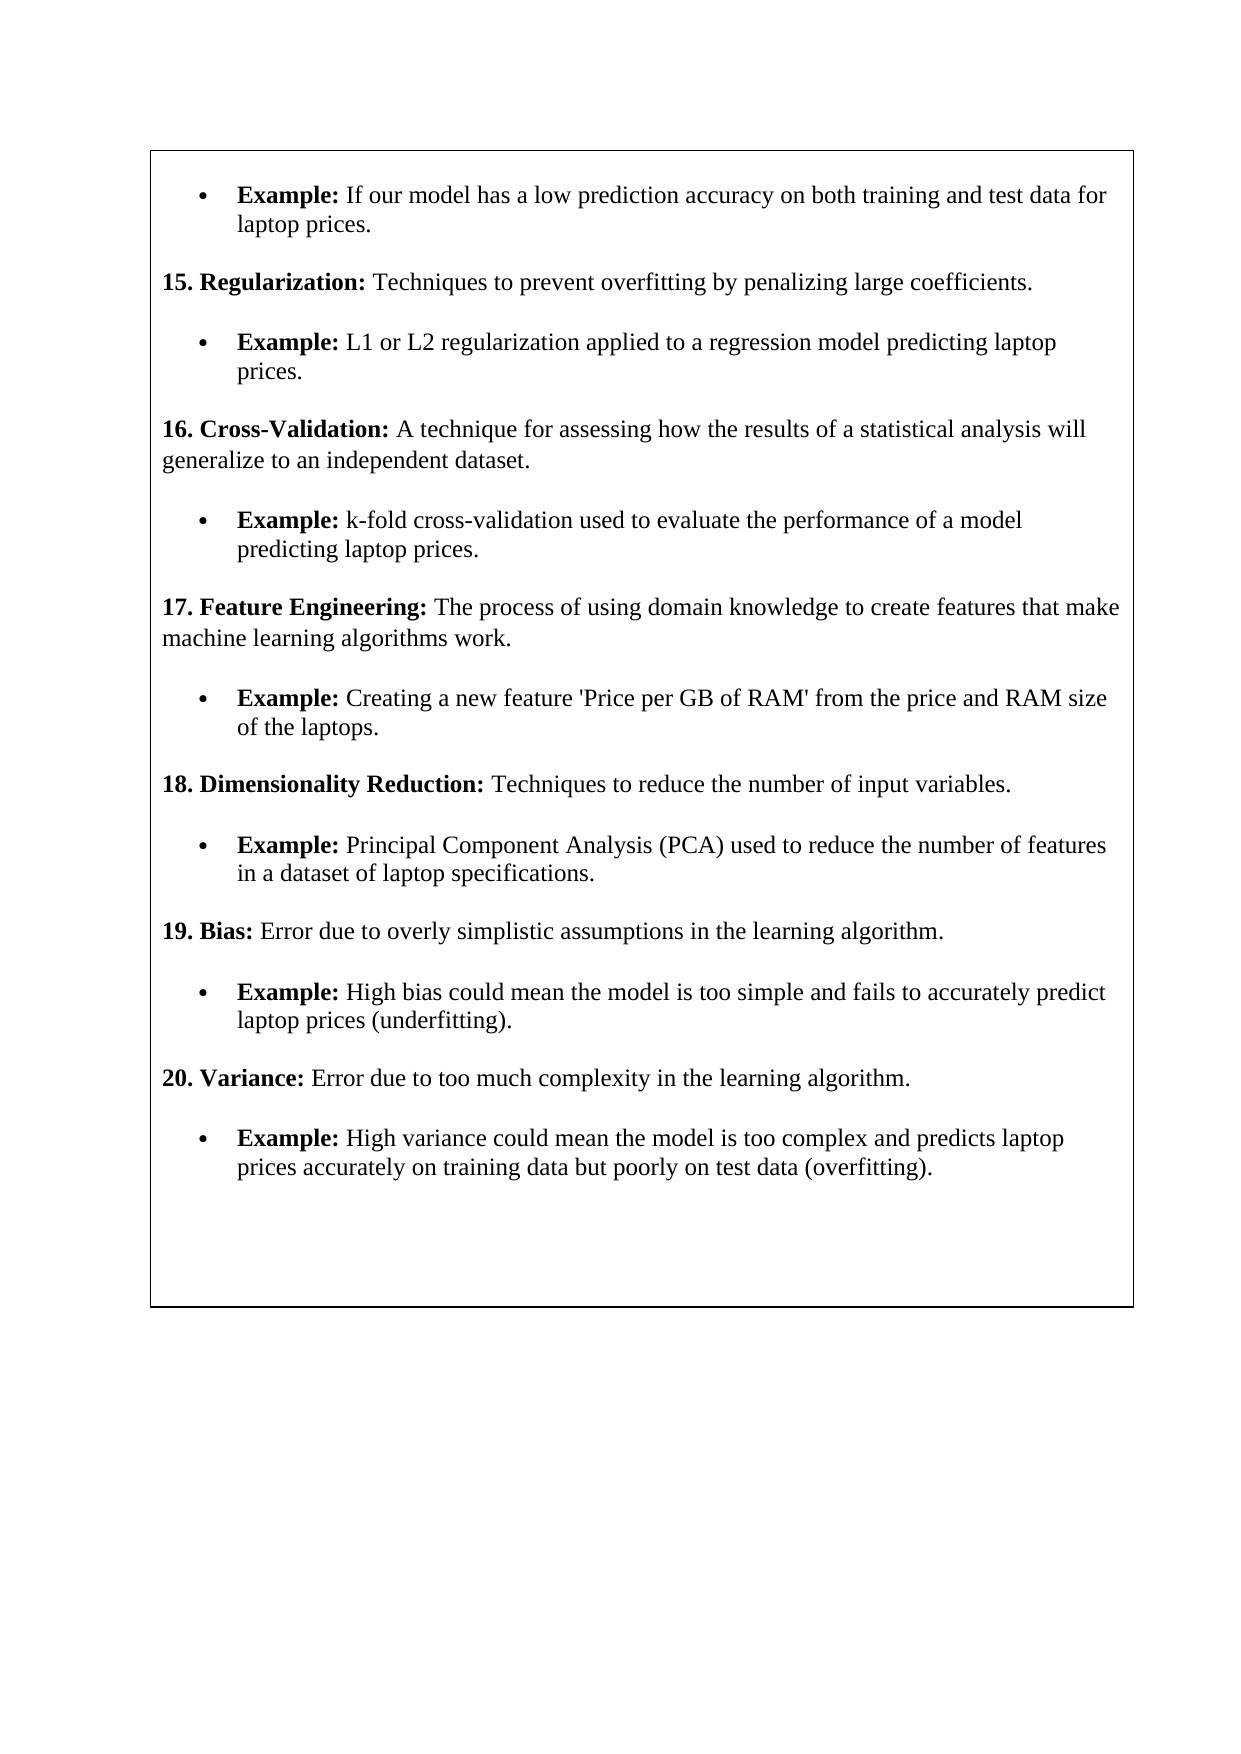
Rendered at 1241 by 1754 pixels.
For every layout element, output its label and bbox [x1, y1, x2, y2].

table_cell [151, 151, 1133, 1306]
